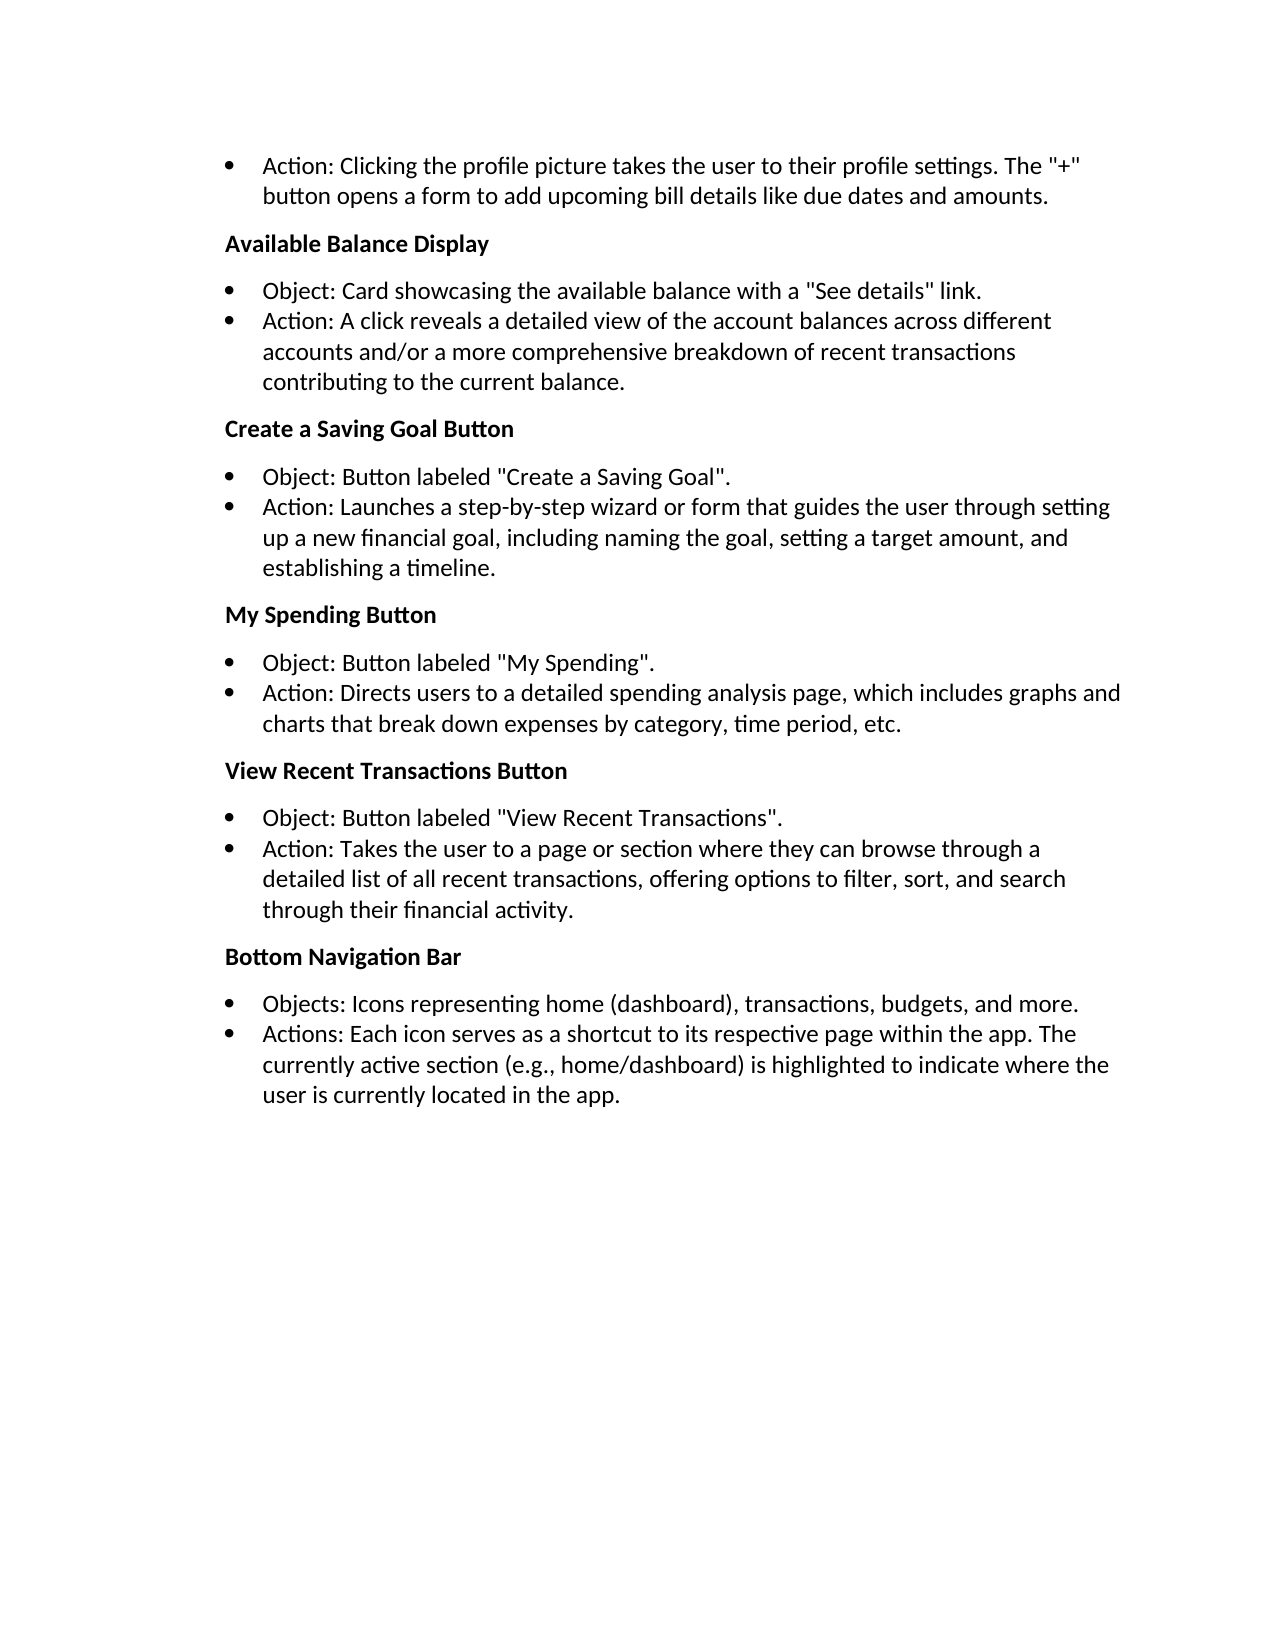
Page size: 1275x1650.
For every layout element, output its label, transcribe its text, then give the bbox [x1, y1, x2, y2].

list Action: Launches a step-by-step wizard or form that guides the user through setting up a new financial goal, including naming the goal, setting a target amount, and establishing a timeline. [225, 491, 1125, 583]
list Object: Button labeled "Create a Saving Goal". [225, 461, 1125, 491]
list Action: Directs users to a detailed spending analysis page, which includes graphs and charts that break down expenses by category, time period, etc. [225, 677, 1125, 738]
list Object: Card showcasing the available balance with a "See details" link. [225, 275, 1125, 305]
list Action: A click reveals a detailed view of the account balances across different accounts and/or a more comprehensive breakdown of recent transactions contributing to the current balance. [225, 305, 1125, 397]
list Object: Button labeled "View Recent Transactions". [225, 802, 1125, 833]
list Action: Clicking the profile picture takes the user to their profile settings. The "+" button opens a form to add upcoming bill details like due dates and amounts. [225, 150, 1125, 211]
list Actions: Each icon serves as a shortcut to its respective page within the app. The currently active section (e.g., home/dashboard) is highlighted to indicate where the user is currently located in the app. [225, 1019, 1125, 1110]
text Available Balance Display [225, 228, 1125, 258]
list Objects: Icons representing home (dashboard), transactions, budgets, and more. [225, 988, 1125, 1019]
text My Spending Button [225, 599, 1125, 630]
list Action: Takes the user to a page or section where they can browse through a detailed list of all recent transactions, offering options to filter, sort, and search through their financial activity. [225, 833, 1125, 924]
text Create a Saving Goal Button [225, 414, 1125, 444]
text Bottom Navigation Bar [225, 941, 1125, 971]
list Object: Button labeled "My Spending". [225, 647, 1125, 677]
text View Recent Transactions Button [225, 755, 1125, 786]
